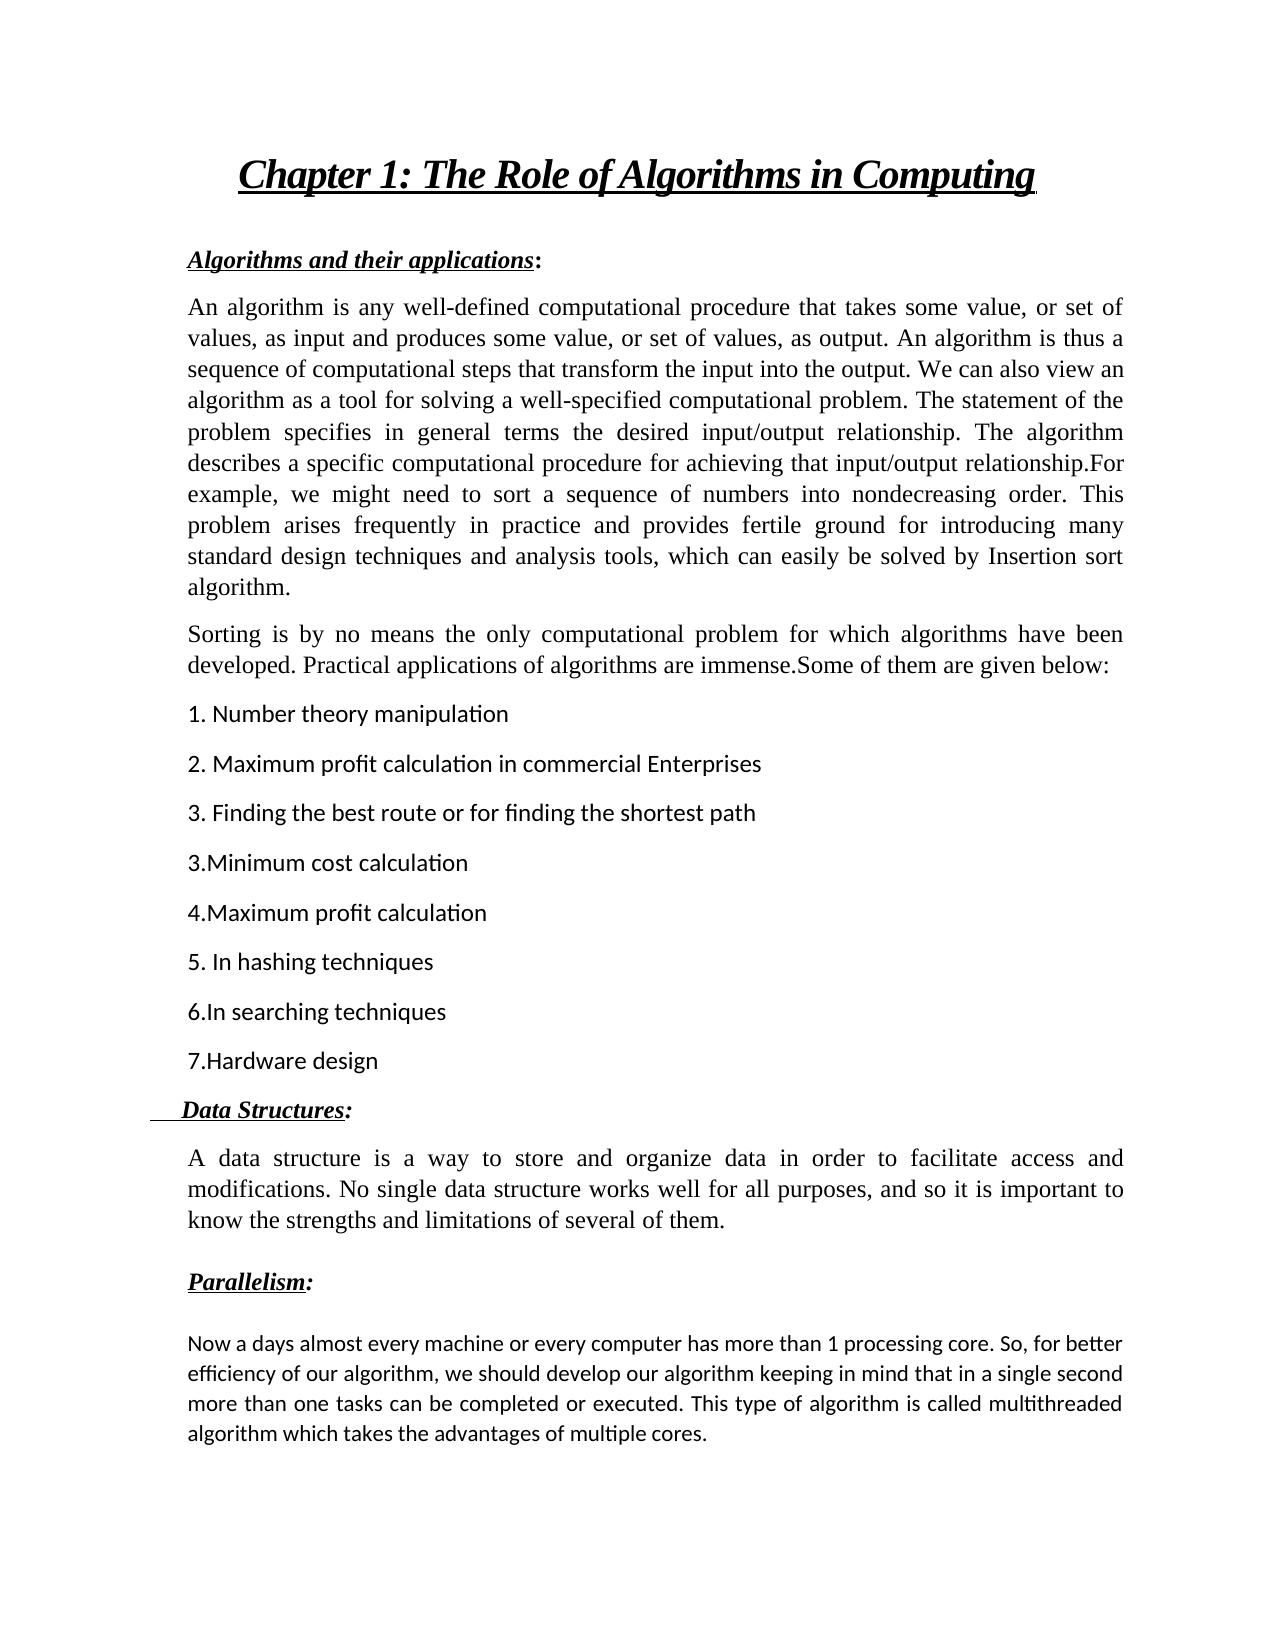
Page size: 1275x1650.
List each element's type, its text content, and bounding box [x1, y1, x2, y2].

list A data structure is a way to store and organize data in order to facilitate access and modifications. No single data structure works well for all purposes, and so it is important to know the strengths and limitations of several of them. [187, 1143, 1125, 1233]
text Algorithms and their applications: [150, 245, 1125, 273]
text Sorting is by no means the only computational problem for which algorithms have been developed. Practical applications of algorithms are immense.Some of them are given below: [187, 619, 1125, 679]
text 7.Hardware design [187, 1045, 1125, 1076]
list Parallelism: [187, 1267, 1125, 1296]
title Chapter 1: The Role of Algorithms in Computing [150, 150, 1125, 198]
text 5. In hashing techniques [187, 946, 1125, 977]
text 4.Maximum profit calculation [187, 897, 1125, 927]
text 3. Finding the best route or for finding the shortest path [187, 797, 1125, 828]
text 1. Number theory manipulation [187, 698, 1125, 729]
list Now a days almost every machine or every computer has more than 1 processing core. So, for better efficiency of our algorithm, we should develop our algorithm keeping in mind that in a single second more than one tasks can be completed or executed. This type of algorithm is called multithreaded algorithm which takes the advantages of multiple cores. [187, 1329, 1125, 1448]
text 6.In searching techniques [187, 996, 1125, 1026]
text 3.Minimum cost calculation [187, 847, 1125, 878]
text Data Structures: [150, 1095, 1125, 1124]
list An algorithm is any well-defined computational procedure that takes some value, or set of values, as input and produces some value, or set of values, as output. An algorithm is thus a sequence of computational steps that transform the input into the output. We can also view an algorithm as a tool for solving a well-specified computational problem. The statement of the problem specifies in general terms the desired input/output relationship. The algorithm describes a specific computational procedure for achieving that input/output relationship.For example, we might need to sort a sequence of numbers into nondecreasing order. This problem arises frequently in practice and provides fertile ground for introducing many standard design techniques and analysis tools, which can easily be solved by Insertion sort algorithm. [187, 292, 1125, 601]
text 2. Maximum profit calculation in commercial Enterprises [187, 748, 1125, 778]
